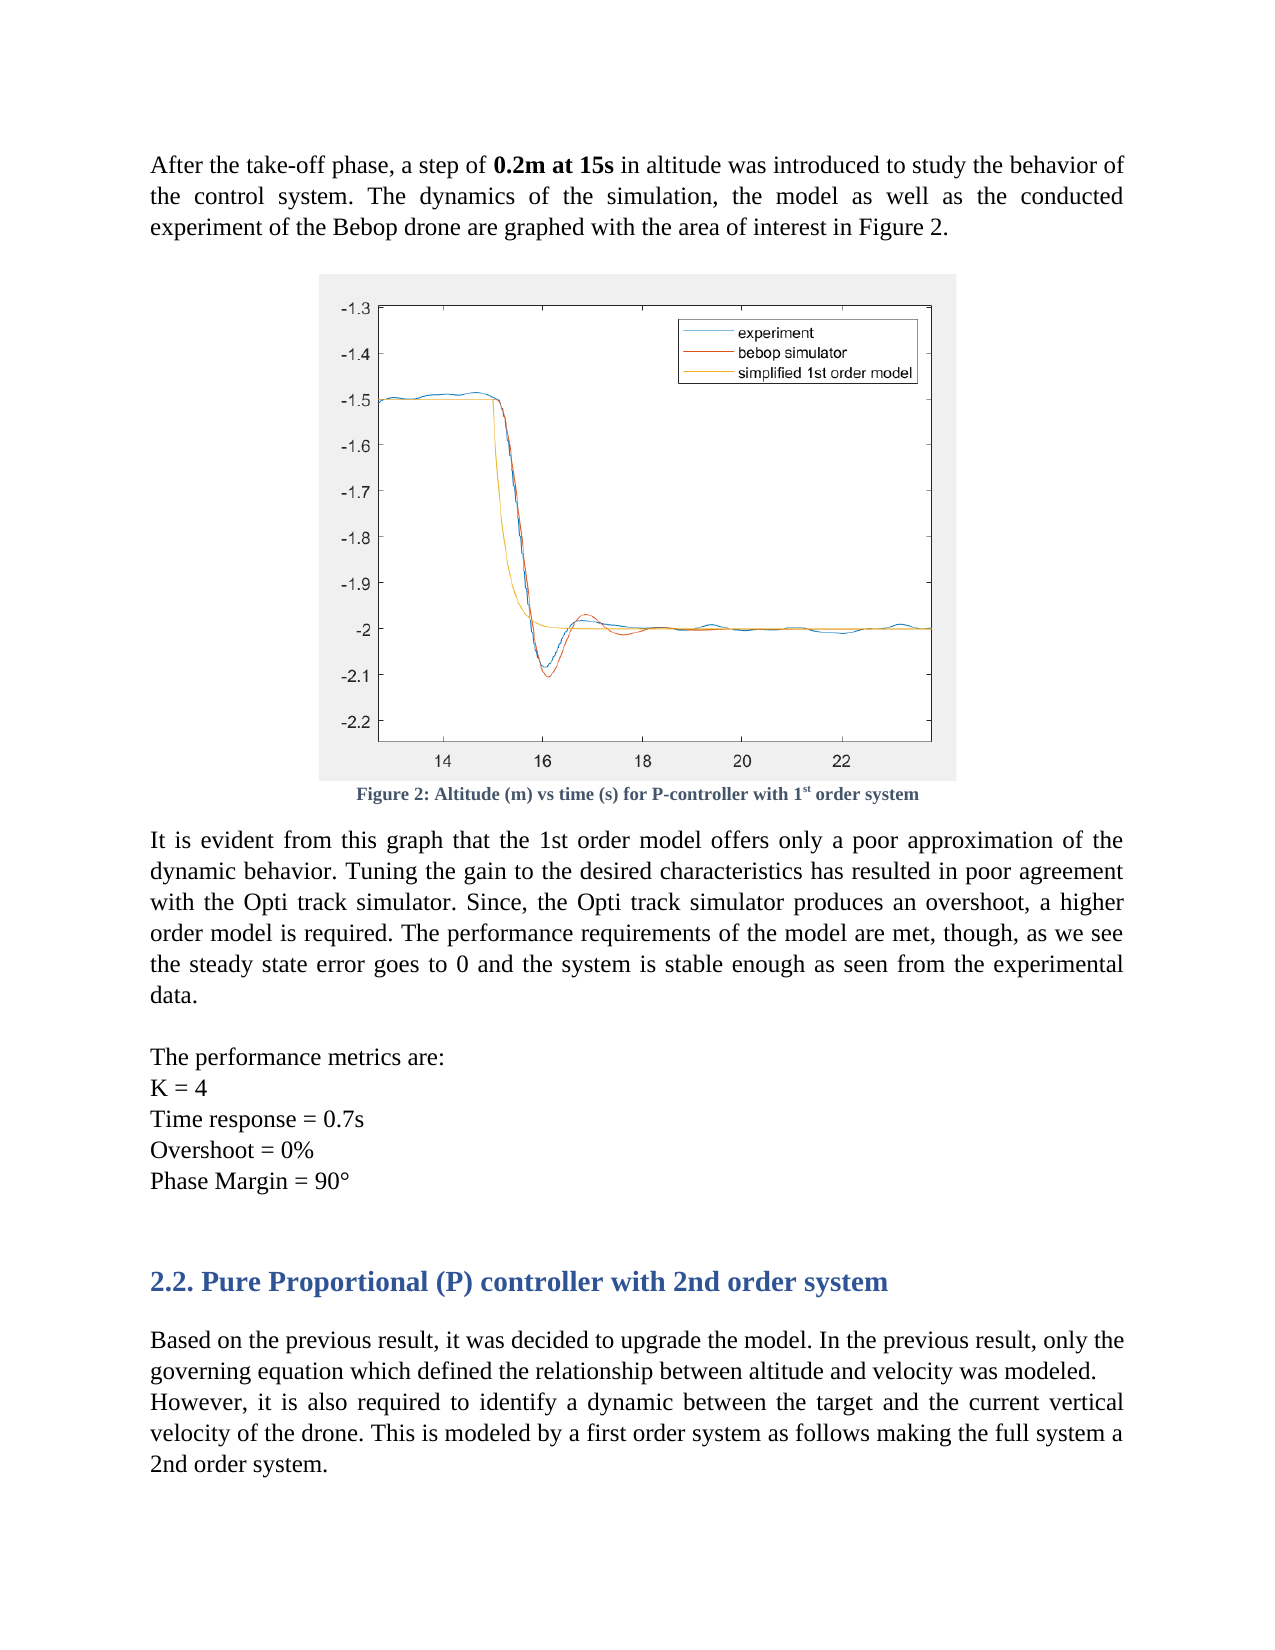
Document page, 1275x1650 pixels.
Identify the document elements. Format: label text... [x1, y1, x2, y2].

picture [318, 274, 957, 781]
text Phase Margin = 90° [150, 1166, 1125, 1195]
text governing equation which defined the relationship between altitude and velocity was modeled. [150, 1356, 1125, 1385]
text Overshoot = 0% [150, 1135, 1125, 1164]
text However, it is also required to identify a dynamic between the target and the current vertical velocity of the drone. This is modeled by a first order system as follows making the full system a 2nd order system. [150, 1387, 1125, 1478]
text After the take-off phase, a step of 0.2m at 15s in altitude was introduced to study the behavior of the control system. The dynamics of the simulation, the model as well as the conducted experiment of the Bebop drone are graphed with the area of interest in Figure 2. [150, 150, 1125, 241]
text Time response = 0.7s [150, 1104, 1125, 1133]
text K = 4 [150, 1073, 1125, 1102]
text Based on the previous result, it was decided to upgrade the model. In the previous result, only the [150, 1325, 1125, 1354]
text Figure 2: Altitude (m) vs time (s) for P-controller with 1st order system [150, 783, 1125, 804]
subtitle 2.2. Pure Proportional (P) controller with 2nd order system [150, 1264, 1125, 1297]
text It is evident from this graph that the 1st order model offers only a poor approximation of the dynamic behavior. Tuning the gain to the desired characteristics has resulted in poor agreement with the Opti track simulator. Since, the Opti track simulator produces an overshoot, a higher order model is required. The performance requirements of the model are met, though, as we see the steady state error goes to 0 and the system is stable enough as seen from the experimental data. [150, 825, 1125, 1009]
text The performance metrics are: [150, 1042, 1125, 1071]
